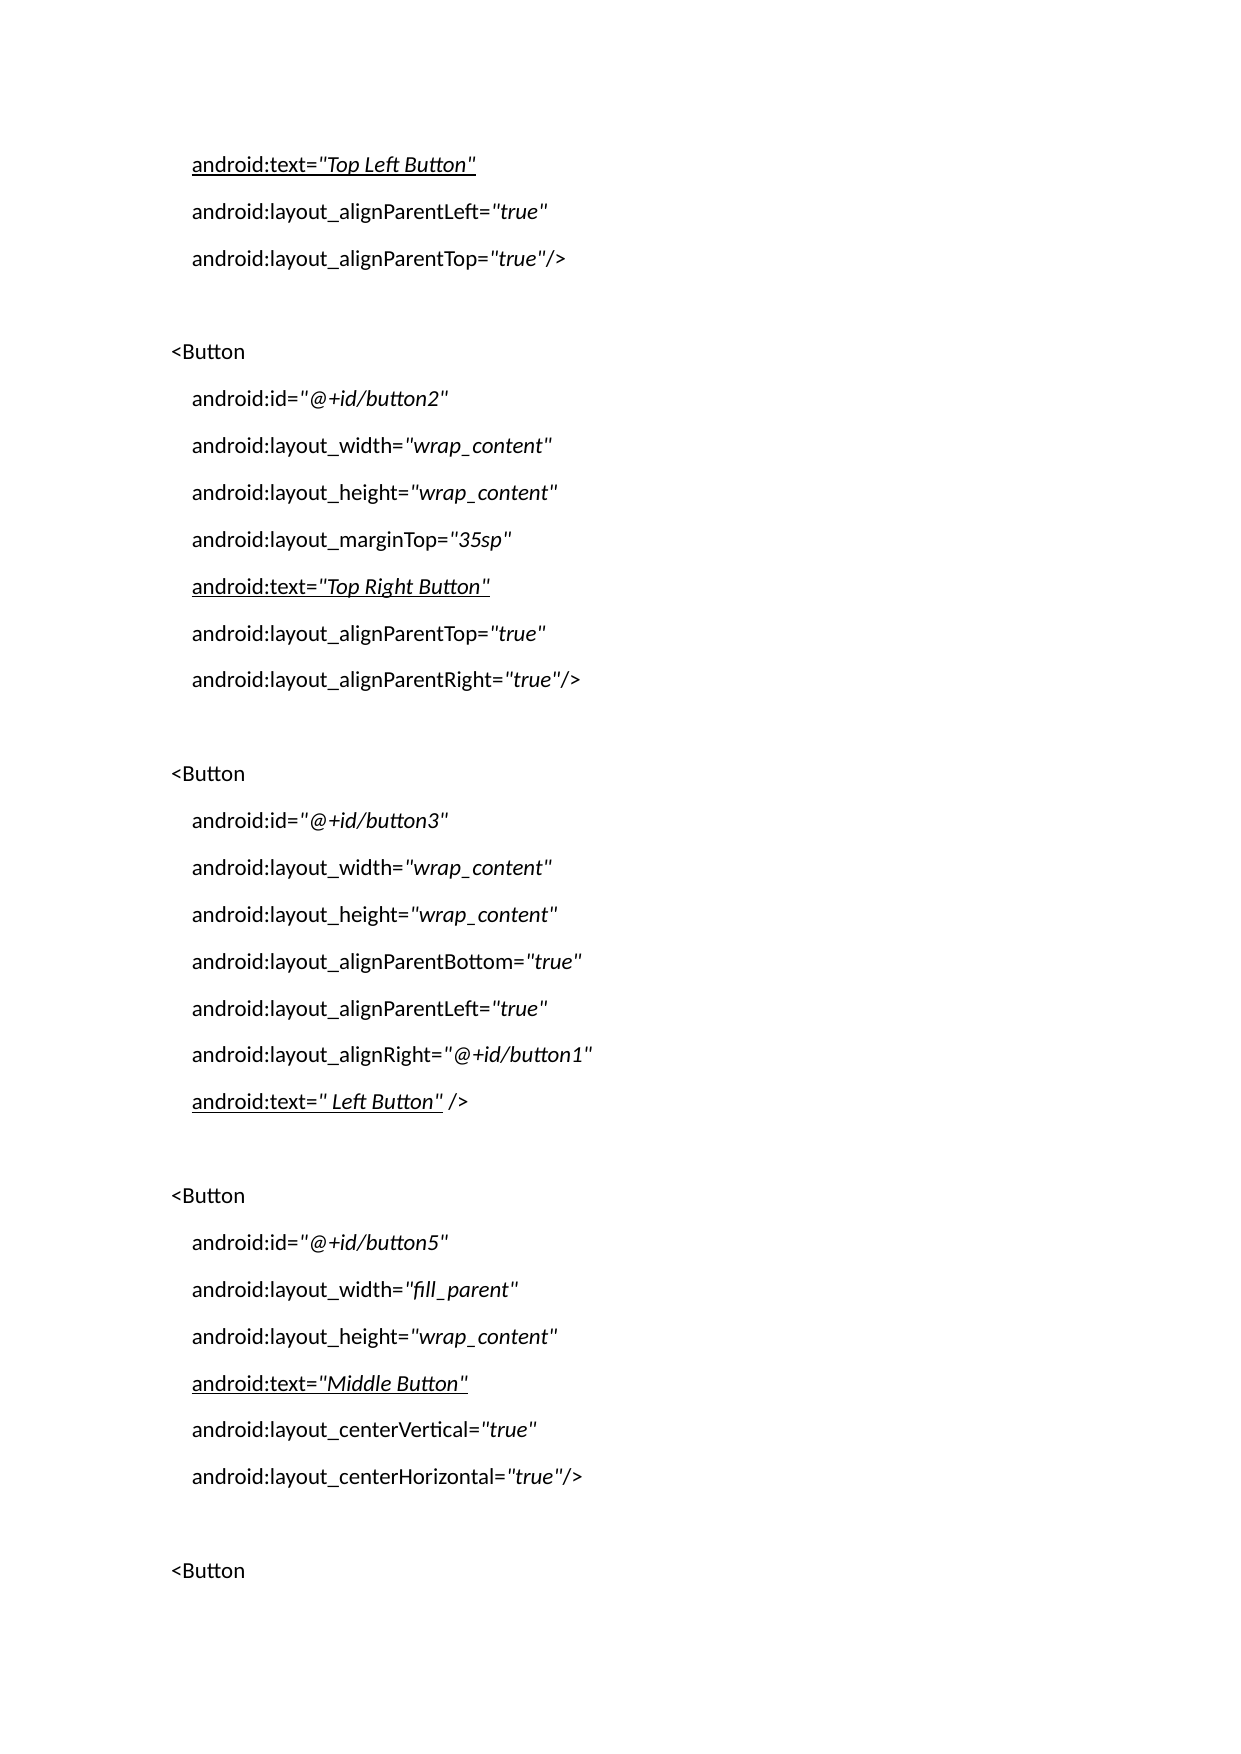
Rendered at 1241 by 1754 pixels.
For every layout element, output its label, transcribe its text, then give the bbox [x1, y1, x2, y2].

text android:id="@+id/button5" [150, 1228, 1090, 1256]
text android:id="@+id/button2" [150, 384, 1090, 412]
text android:id="@+id/button3" [150, 806, 1090, 834]
text android:layout_marginTop="35sp" [150, 525, 1090, 553]
text android:layout_centerHorizontal="true"/> [150, 1462, 1090, 1491]
text android:layout_alignParentLeft="true" [150, 994, 1090, 1022]
text <Button [150, 759, 1090, 787]
text android:layout_width="fill_parent" [150, 1275, 1090, 1303]
text android:layout_centerVertical="true" [150, 1416, 1090, 1444]
text android:layout_alignParentTop="true" [150, 619, 1090, 647]
text android:layout_alignParentRight="true"/> [150, 666, 1090, 694]
text android:text=" Left Button" /> [150, 1087, 1090, 1116]
text android:layout_alignParentTop="true"/> [150, 244, 1090, 272]
text android:layout_alignRight="@+id/button1" [150, 1041, 1090, 1069]
text android:layout_height="wrap_content" [150, 900, 1090, 928]
text android:layout_alignParentBottom="true" [150, 947, 1090, 975]
text <Button [150, 1181, 1090, 1209]
text android:layout_width="wrap_content" [150, 853, 1090, 881]
text <Button [150, 1556, 1090, 1584]
text android:layout_height="wrap_content" [150, 1322, 1090, 1350]
text <Button [150, 337, 1090, 366]
text android:layout_width="wrap_content" [150, 431, 1090, 459]
text android:text="Middle Button" [150, 1369, 1090, 1397]
text android:layout_height="wrap_content" [150, 478, 1090, 506]
text android:layout_alignParentLeft="true" [150, 197, 1090, 225]
text android:text="Top Right Button" [150, 572, 1090, 600]
text android:text="Top Left Button" [150, 150, 1090, 178]
